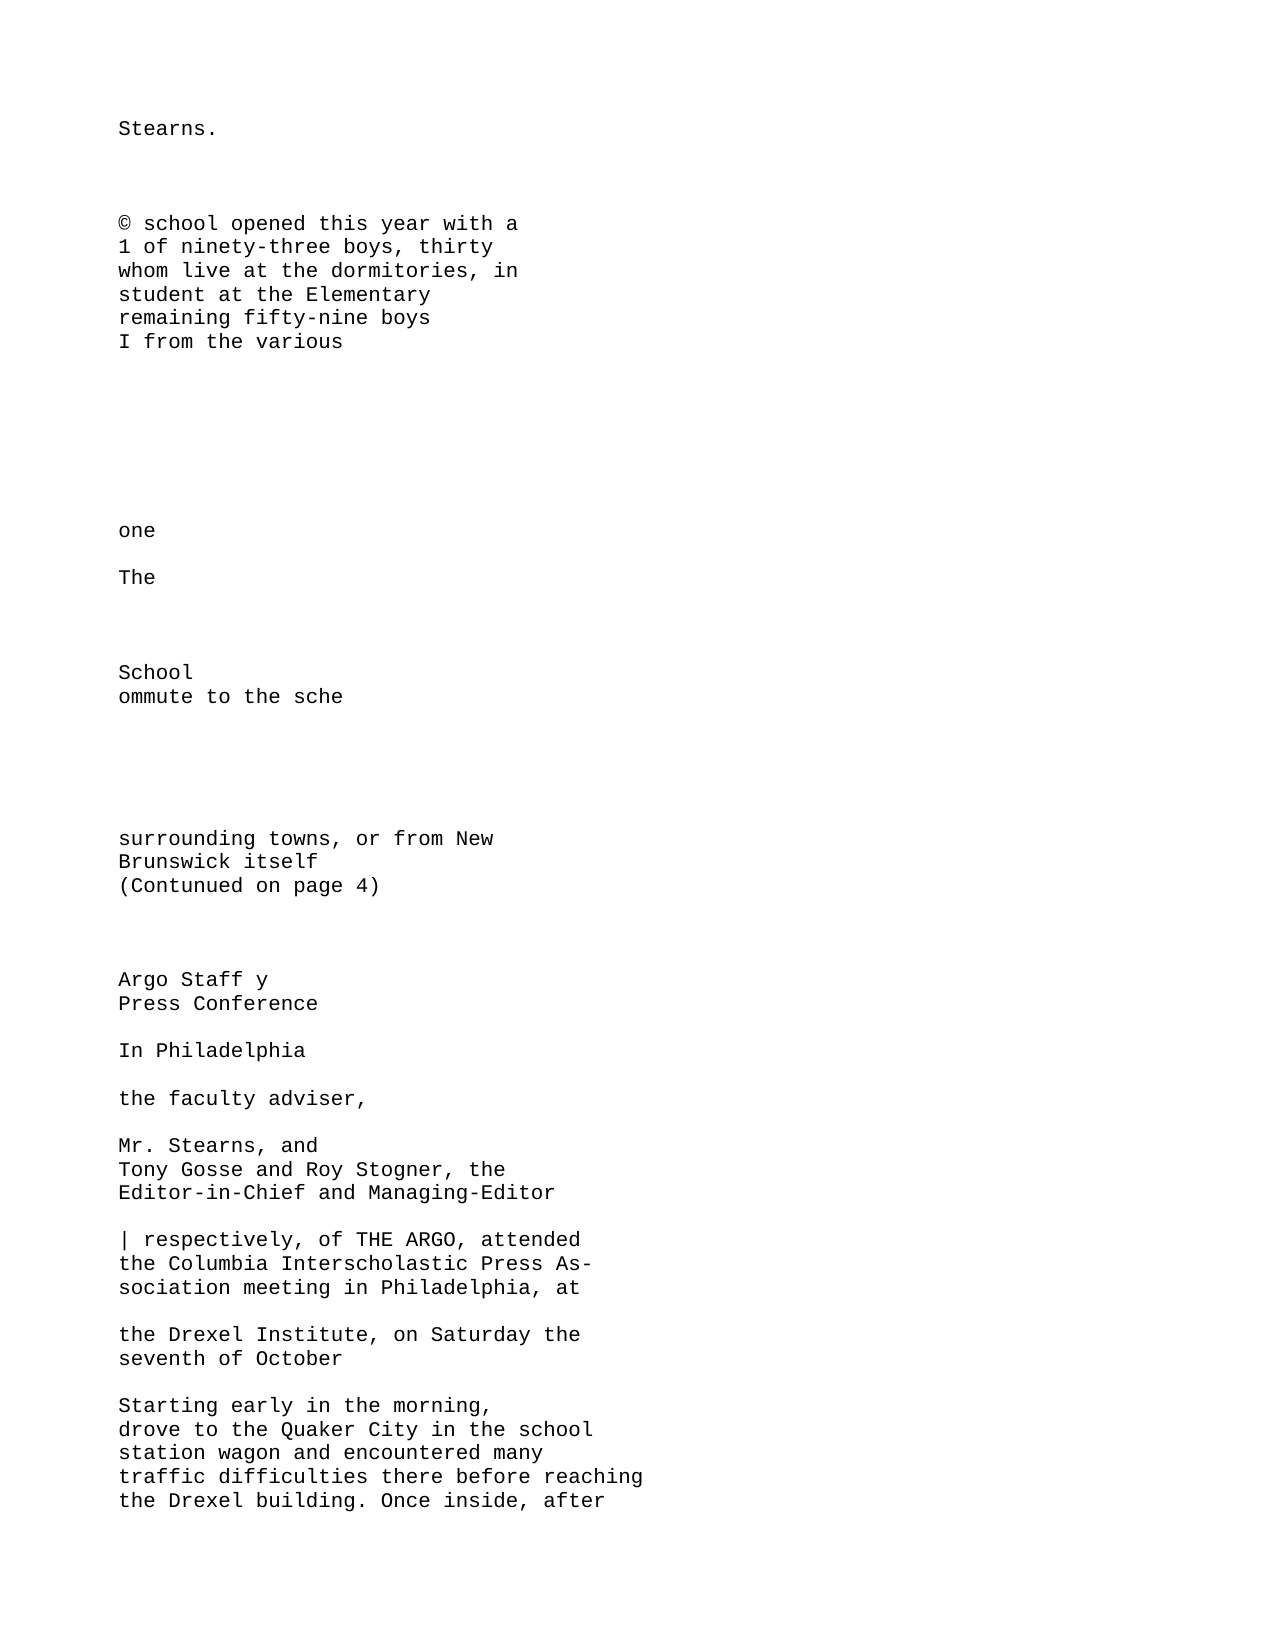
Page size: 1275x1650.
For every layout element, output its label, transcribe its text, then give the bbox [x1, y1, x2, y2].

text traffic difficulties there before reaching [118, 1466, 1157, 1489]
text the Drexel building. Once inside, after [118, 1489, 1157, 1513]
text Starting early in the morning, [118, 1395, 1157, 1419]
text student at the Elementary [118, 284, 1157, 307]
text Tony Gosse and Roy Stogner, the [118, 1158, 1157, 1182]
text | respectively, of THE ARGO, attended [118, 1229, 1157, 1253]
text I from the various [118, 331, 1157, 354]
text Editor-in-Chief and Managing-Editor [118, 1182, 1157, 1206]
text Brunswick itself [118, 851, 1157, 875]
text The [118, 567, 1157, 591]
text remaining fifty-nine boys [118, 307, 1157, 331]
text seventh of October [118, 1348, 1157, 1371]
text Mr. Stearns, and [118, 1135, 1157, 1158]
text Press Conference [118, 993, 1157, 1017]
text the Drexel Institute, on Saturday the [118, 1324, 1157, 1348]
text School [118, 662, 1157, 686]
text surrounding towns, or from New [118, 827, 1157, 851]
text station wagon and encountered many [118, 1442, 1157, 1466]
text 1 of ninety-three boys, thirty [118, 236, 1157, 260]
text (Contunued on page 4) [118, 875, 1157, 898]
text sociation meeting in Philadelphia, at [118, 1277, 1157, 1300]
text the faculty adviser, [118, 1088, 1157, 1111]
text one [118, 520, 1157, 544]
text In Philadelphia [118, 1040, 1157, 1064]
text drove to the Quaker City in the school [118, 1419, 1157, 1442]
text the Columbia Interscholastic Press As- [118, 1253, 1157, 1277]
text Stearns. [118, 118, 1157, 142]
text ommute to the sche [118, 686, 1157, 709]
text © school opened this year with a [118, 213, 1157, 236]
text Argo Staff y [118, 969, 1157, 993]
text whom live at the dormitories, in [118, 260, 1157, 284]
